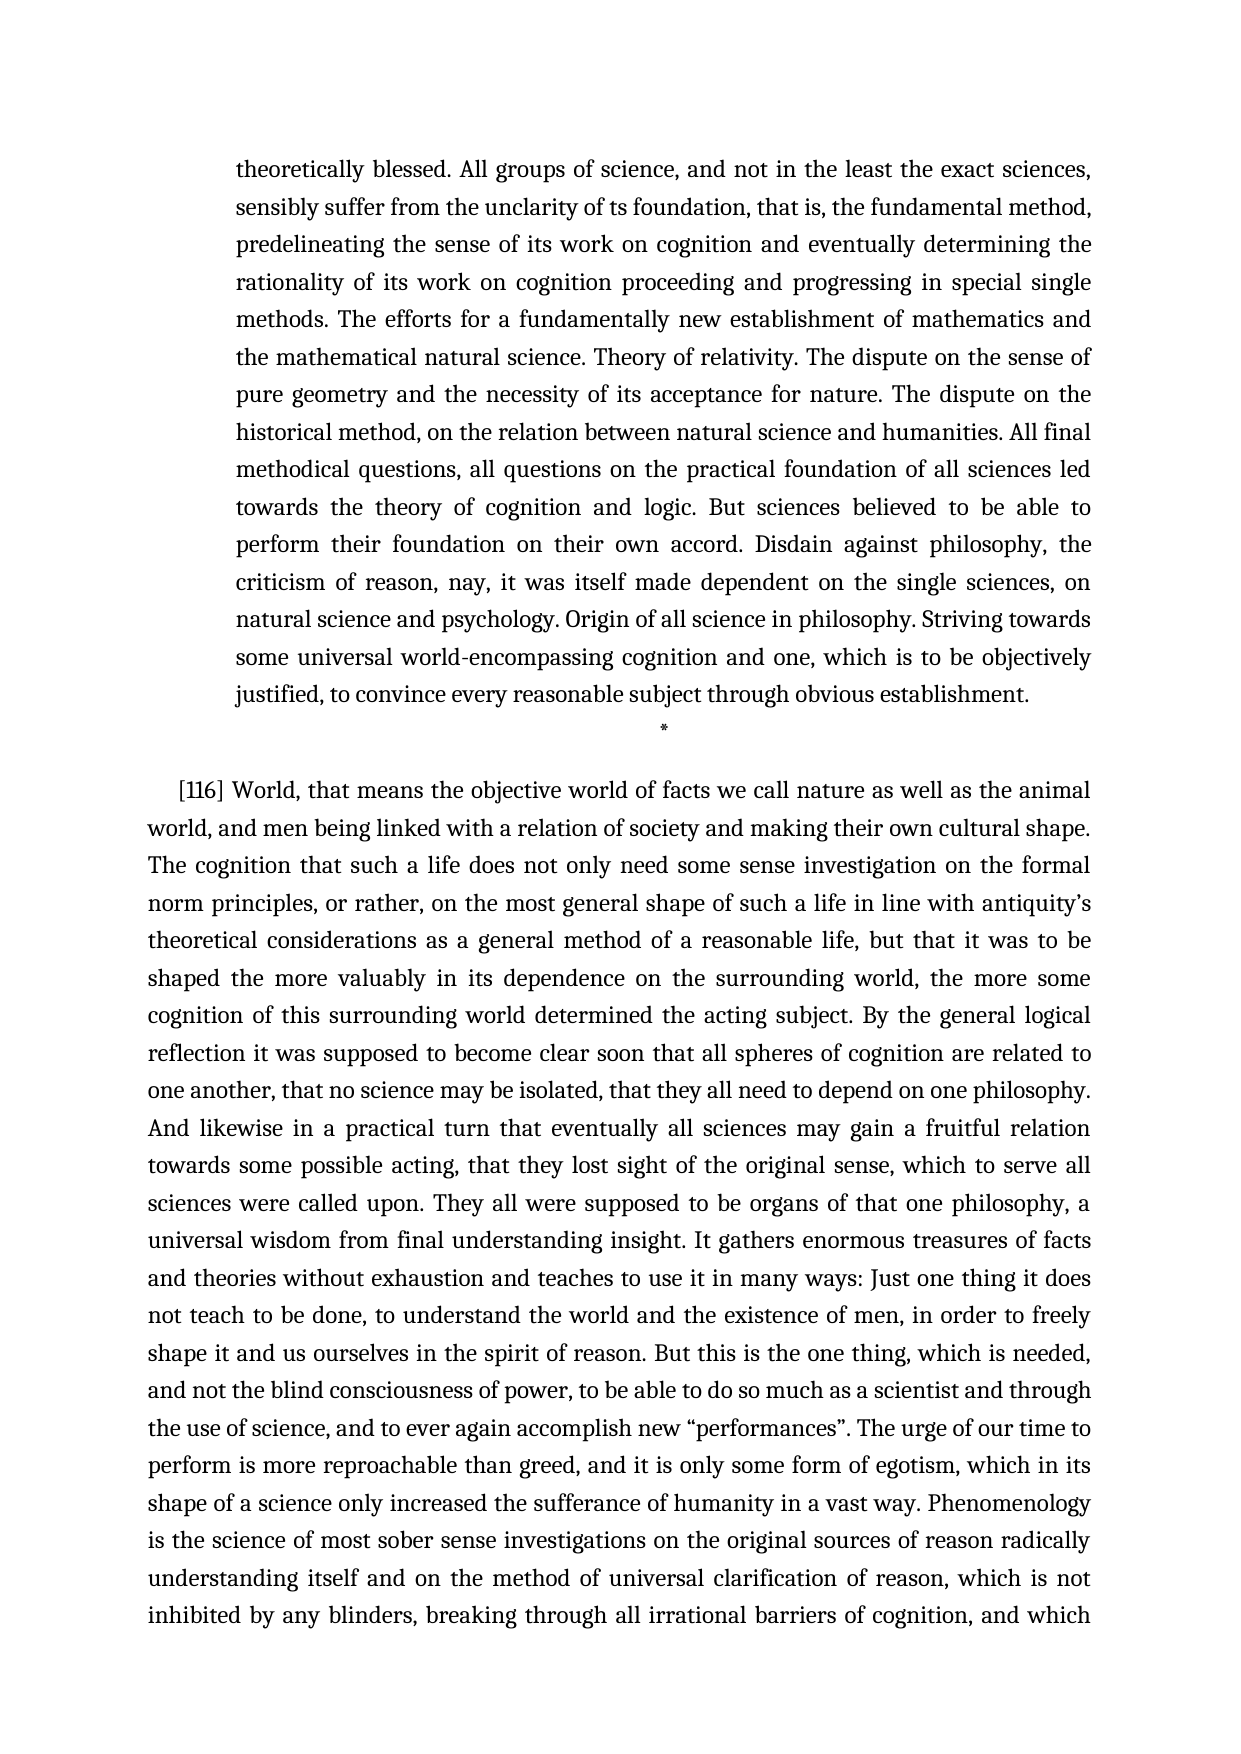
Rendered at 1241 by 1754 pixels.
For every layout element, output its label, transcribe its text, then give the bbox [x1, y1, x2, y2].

list * [236, 710, 1093, 748]
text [148, 768, 1093, 1631]
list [177, 148, 1093, 710]
